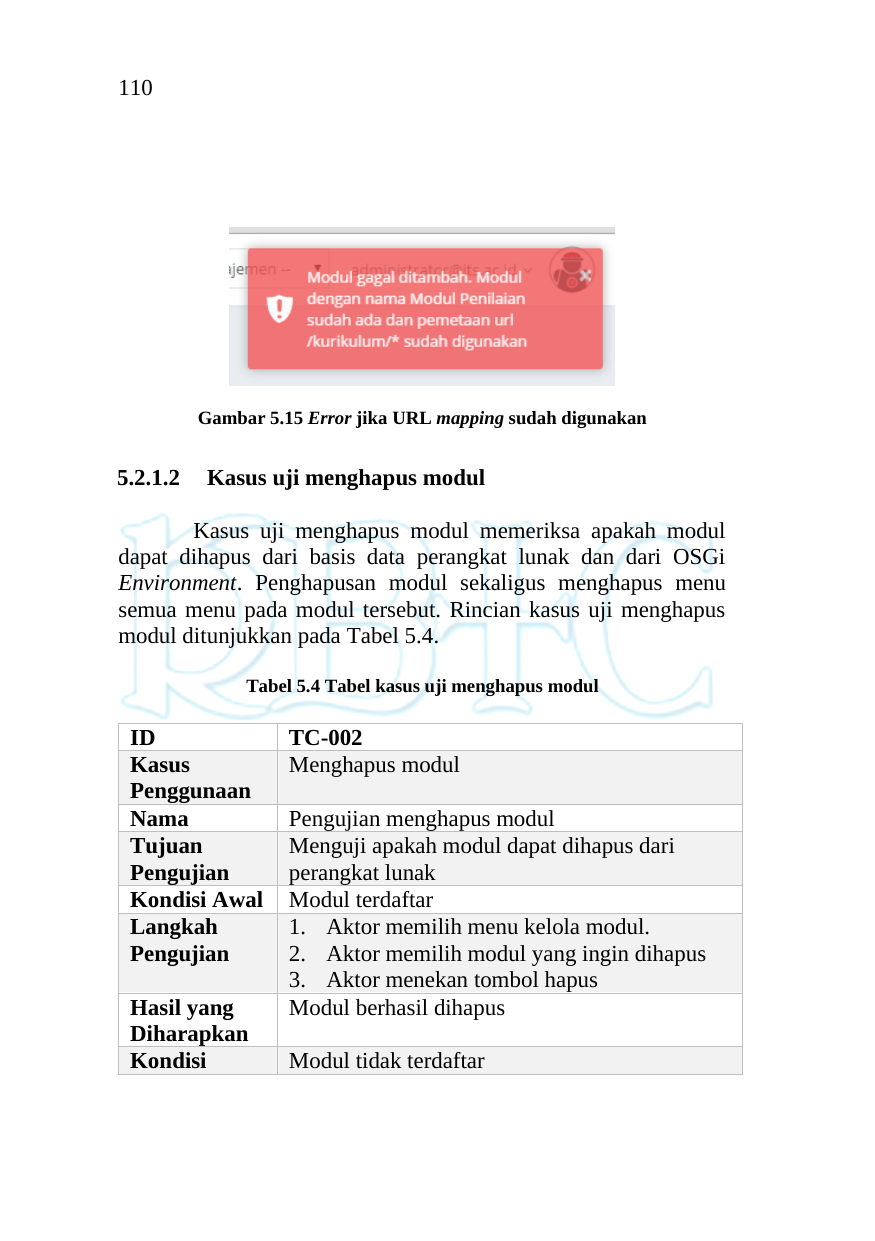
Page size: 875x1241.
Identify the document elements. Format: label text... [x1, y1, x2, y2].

table_cell Hasil yang Diharapkan [119, 994, 277, 1046]
table_cell Nama [119, 805, 277, 831]
table_cell Aktor memilih menu kelola modul. Aktor memilih modul yang ingin dihapus Aktor menekan tombol hapus [278, 914, 742, 992]
table_cell Pengujian menghapus modul [278, 805, 742, 831]
table_header ID [119, 724, 277, 750]
table_cell Menghapus modul [278, 751, 742, 804]
table_cell Kondisi Akhir [119, 1047, 277, 1074]
table_cell Kondisi Awal [119, 886, 277, 912]
table_cell Tujuan Pengujian [119, 832, 277, 885]
table_cell Menguji apakah modul dapat dihapus dari perangkat lunak [278, 832, 742, 885]
text Tabel 5.4 Tabel kasus uji menghapus modul [118, 675, 726, 696]
table_header TC-002 [278, 724, 742, 750]
table_cell Modul terdaftar [278, 886, 742, 912]
picture [229, 227, 616, 386]
table_cell Kasus Penggunaan [119, 751, 277, 804]
subtitle Kasus uji menghapus modul [117, 464, 726, 490]
table_cell Langkah Pengujian [119, 914, 277, 992]
table_cell Modul tidak terdaftar [278, 1047, 742, 1074]
table_cell Modul berhasil dihapus [278, 994, 742, 1046]
text Kasus uji menghapus modul memeriksa apakah modul dapat dihapus dari basis data perangkat lunak dan dari OSGi Environment. Penghapusan modul sekaligus menghapus menu semua menu pada modul tersebut. Rincian kasus uji menghapus modul ditunjukkan pada Tabel 5.4. [118, 517, 726, 648]
